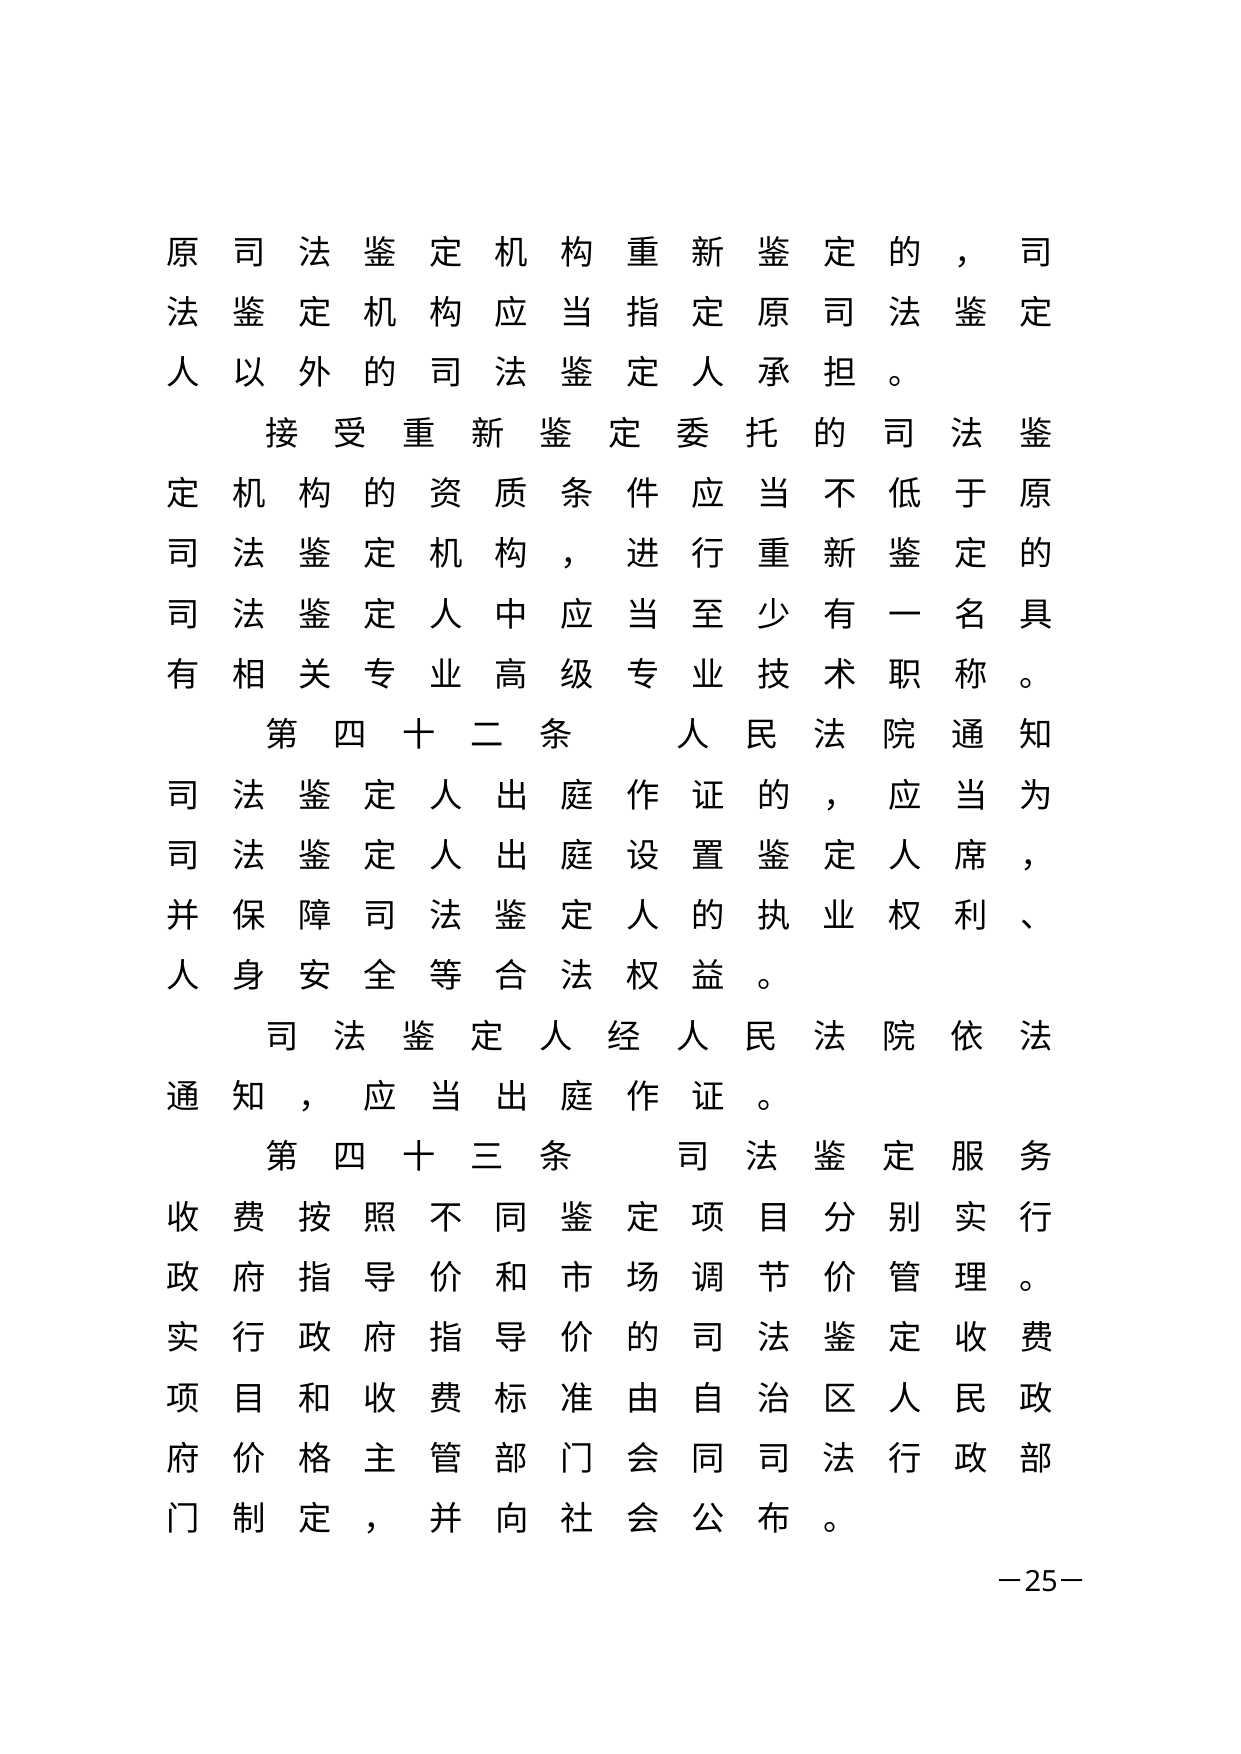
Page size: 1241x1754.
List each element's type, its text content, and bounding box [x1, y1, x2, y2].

text 第四十三条 司法鉴定服务收费按照不同鉴定项目分别实行政府指导价和市场调节价管理。实行政府指导价的司法鉴定收费项目和收费标准由自治区人民政府价格主管部门会同司法行政部门制定，并向社会公布。 [167, 1124, 1085, 1546]
text 第四十一条 委托人认为需要重新鉴定的，应当委托原司法鉴定机构以外的司法鉴定机构进行。因委托事项无其他司法鉴定机构可以承担等特殊情况，可以委托原司法鉴定机构进行。委托原司法鉴定机构重新鉴定的，司法鉴定机构应当指定原司法鉴定人以外的司法鉴定人承担。 [167, 219, 1085, 400]
text 第四十二条 人民法院通知司法鉴定人出庭作证的，应当为司法鉴定人出庭设置鉴定人席，并保障司法鉴定人的执业权利、人身安全等合法权益。 [167, 702, 1085, 1003]
text 司法鉴定人经人民法院依法通知，应当出庭作证。 [167, 1003, 1085, 1124]
text 接受重新鉴定委托的司法鉴定机构的资质条件应当不低于原司法鉴定机构，进行重新鉴定的司法鉴定人中应当至少有一名具有相关专业高级专业技术职称。 [167, 400, 1085, 702]
